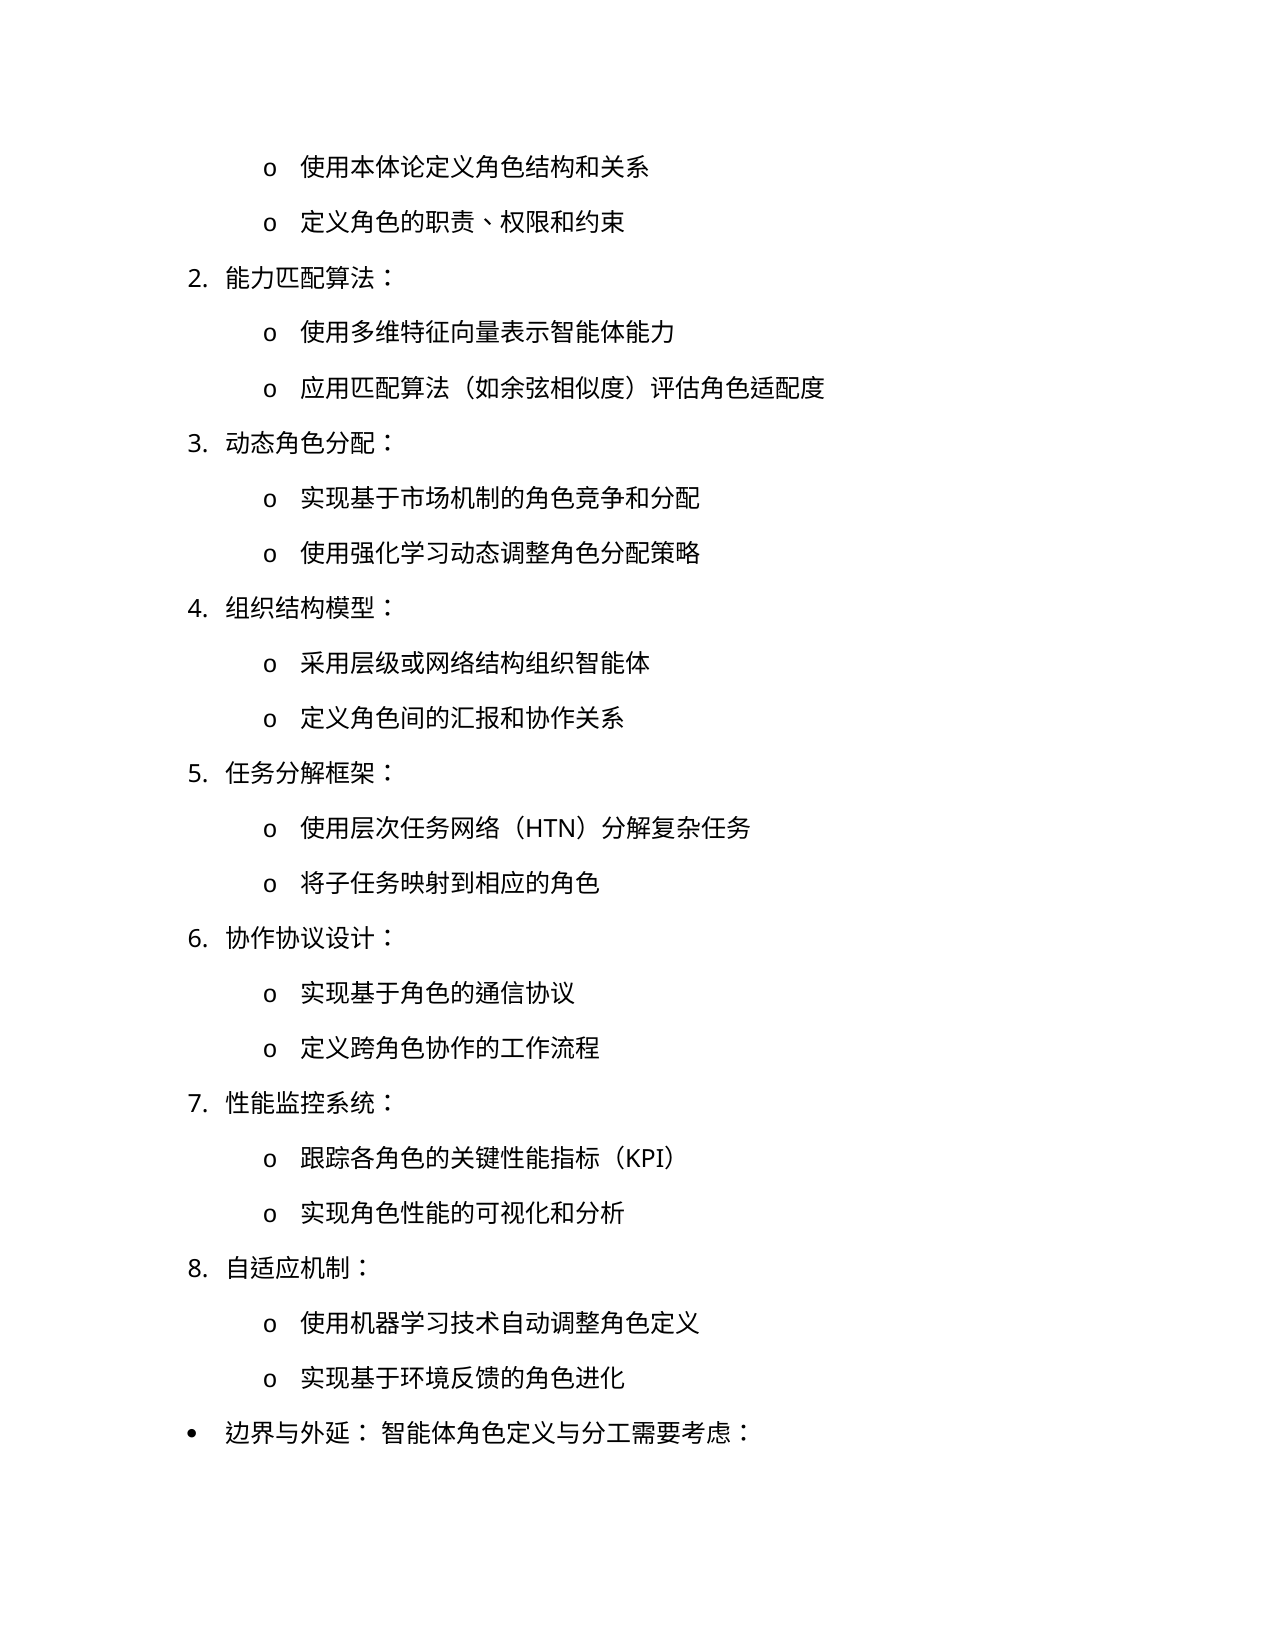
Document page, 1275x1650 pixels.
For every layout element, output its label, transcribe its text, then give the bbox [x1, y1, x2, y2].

list 任务分解框架： [187, 756, 1125, 789]
list 定义角色间的汇报和协作关系 [262, 700, 1125, 735]
list 跟踪各角色的关键性能指标（KPI） [262, 1141, 1125, 1175]
list 性能监控系统： [187, 1086, 1125, 1120]
list 使用多维特征向量表示智能体能力 [262, 315, 1125, 349]
list 应用匹配算法（如余弦相似度）评估角色适配度 [262, 370, 1125, 404]
list 实现基于市场机制的角色竞争和分配 [262, 480, 1125, 514]
list 协作协议设计： [187, 921, 1125, 955]
list 定义角色的职责、权限和约束 [262, 205, 1125, 239]
list 使用机器学习技术自动调整角色定义 [262, 1306, 1125, 1340]
list 实现基于角色的通信协议 [262, 976, 1125, 1010]
list 使用强化学习动态调整角色分配策略 [262, 535, 1125, 569]
list 动态角色分配： [187, 425, 1125, 459]
list 采用层级或网络结构组织智能体 [262, 645, 1125, 679]
list 边界与外延： 智能体角色定义与分工需要考虑： [187, 1416, 1125, 1450]
list 实现基于环境反馈的角色进化 [262, 1361, 1125, 1395]
list 能力匹配算法： [187, 260, 1125, 294]
list 使用层次任务网络（HTN）分解复杂任务 [262, 810, 1125, 845]
list 定义跨角色协作的工作流程 [262, 1031, 1125, 1065]
list 使用本体论定义角色结构和关系 [262, 150, 1125, 184]
list 将子任务映射到相应的角色 [262, 866, 1125, 900]
list 组织结构模型： [187, 590, 1125, 624]
list 自适应机制： [187, 1251, 1125, 1285]
list 实现角色性能的可视化和分析 [262, 1196, 1125, 1230]
